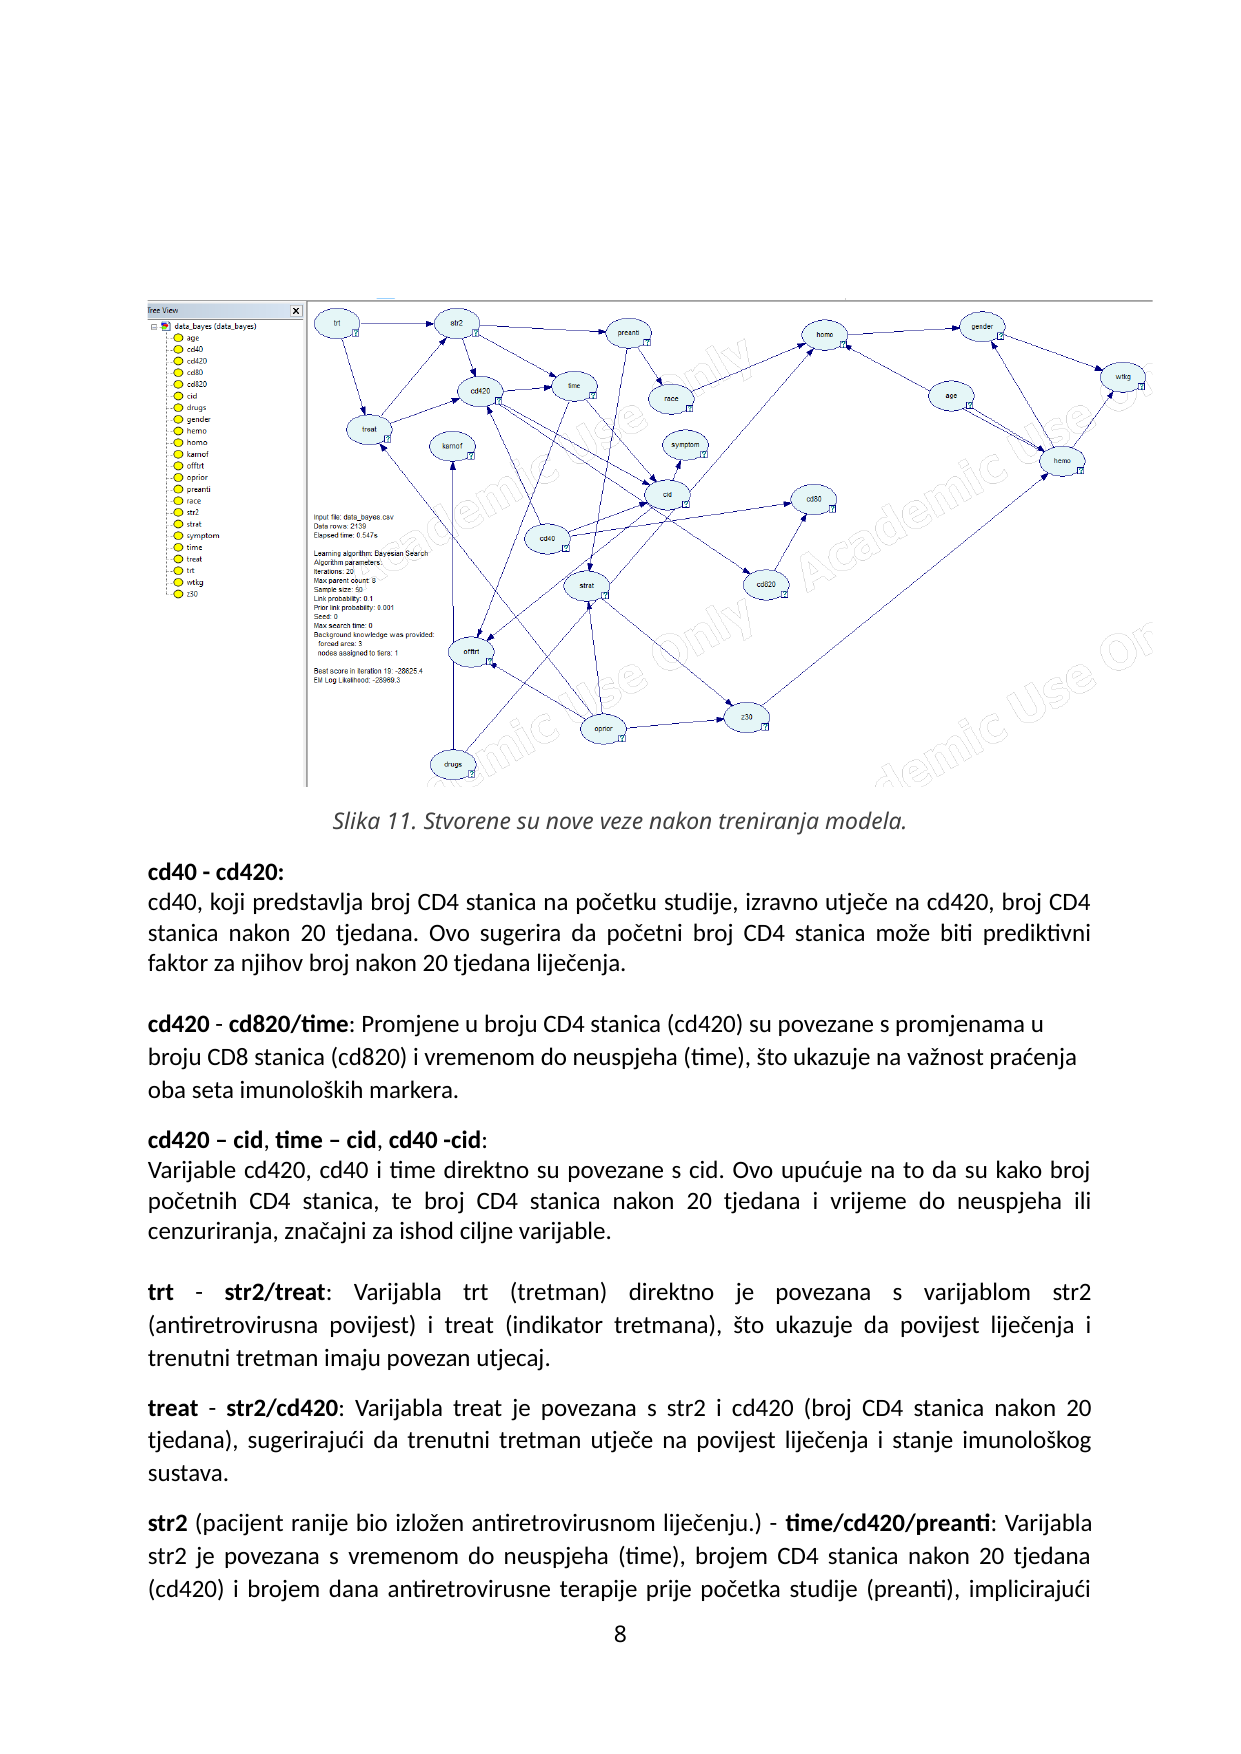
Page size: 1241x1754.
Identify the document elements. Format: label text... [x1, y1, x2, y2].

text Slika 11. Stvorene su nove veze nakon treniranja modela. [148, 805, 1093, 837]
text treat - str2/cd420: Varijabla treat je povezana s str2 i cd420 (broj CD4 stanica nakon 20 tjedana), sugerirajući da trenutni tretman utječe na povijest liječenja i stanje imunološkog sustava. [148, 1392, 1093, 1488]
text cd420 - cd820/time: Promjene u broju CD4 stanica (cd420) su povezane s promjenama u broju CD8 stanica (cd820) i vremenom do neuspjeha (time), što ukazuje na važnost praćenja oba seta imunoloških markera. [148, 1008, 1093, 1105]
text cd40 - cd420: [148, 856, 1093, 886]
text Varijable cd420, cd40 i time direktno su povezane s cid. Ovo upućuje na to da su kako broj početnih CD4 stanica, te broj CD4 stanica nakon 20 tjedana i vrijeme do neuspjeha ili cenzuriranja, značajni za ishod ciljne varijable. [148, 1154, 1093, 1246]
text trt - str2/treat: Varijabla trt (tretman) direktno je povezana s varijablom str2 (antiretrovirusna povijest) i treat (indikator tretmana), što ukazuje da povijest liječenja i trenutni tretman imaju povezan utjecaj. [148, 1276, 1093, 1373]
picture [147, 298, 1153, 787]
text cd420 – cid, time – cid, cd40 -cid: [148, 1124, 1093, 1154]
text cd40, koji predstavlja broj CD4 stanica na početku studije, izravno utječe na cd420, broj CD4 stanica nakon 20 tjedana. Ovo sugerira da početni broj CD4 stanica može biti prediktivni faktor za njihov broj nakon 20 tjedana liječenja. [148, 886, 1093, 978]
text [148, 1507, 1093, 1603]
